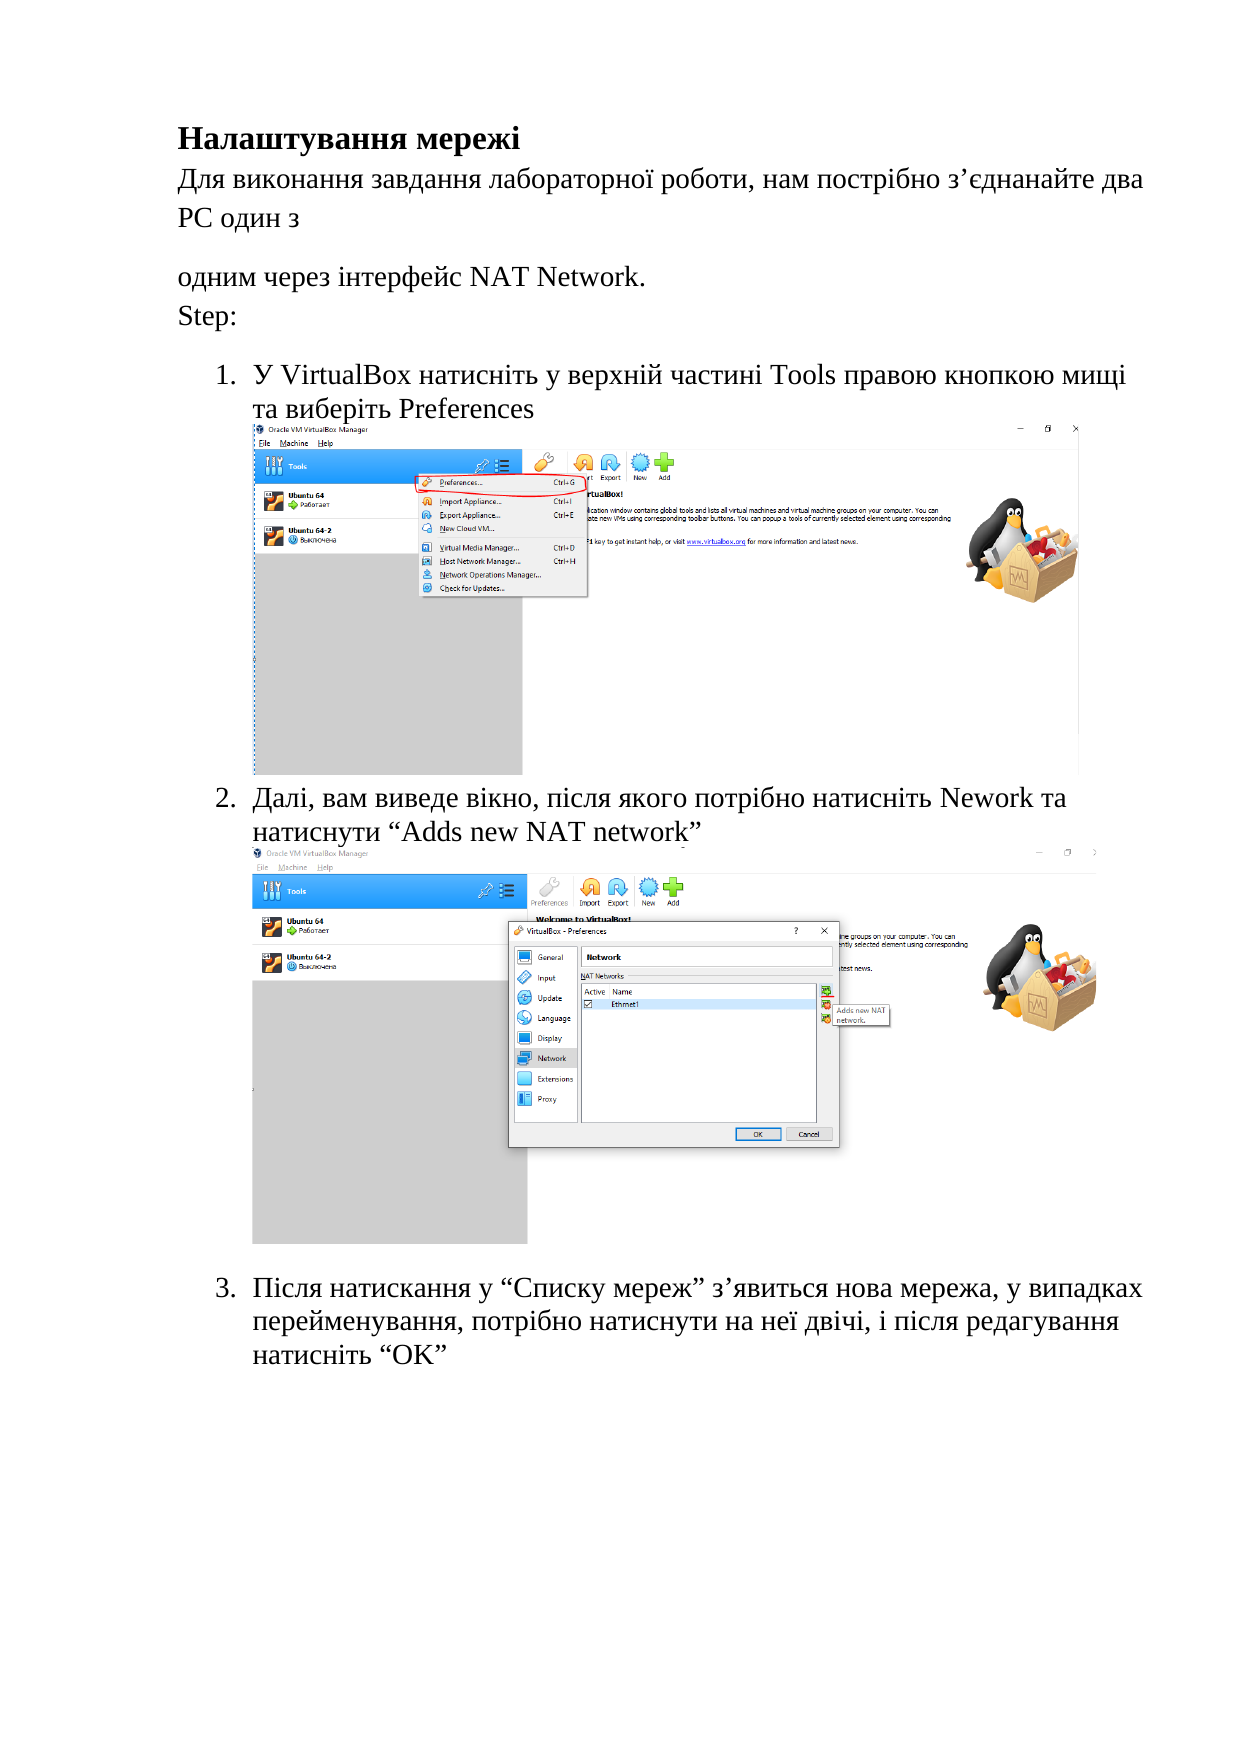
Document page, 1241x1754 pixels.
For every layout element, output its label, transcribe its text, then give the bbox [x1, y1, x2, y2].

picture [252, 424, 1079, 775]
picture [252, 847, 1097, 1244]
text одним через інтерфейс NAT Network. Step: [177, 259, 1152, 331]
list Після натискання у “Списку мереж” з’явиться нова мережа, у випадках перейменування, потрібно натиснути на неї двічі, і після редагування натисніть “OK” [215, 1270, 1152, 1371]
text Налаштування мережі Для виконання завдання лабораторної роботи, нам пострібно з’єднанайте два PC один з [177, 118, 1152, 233]
